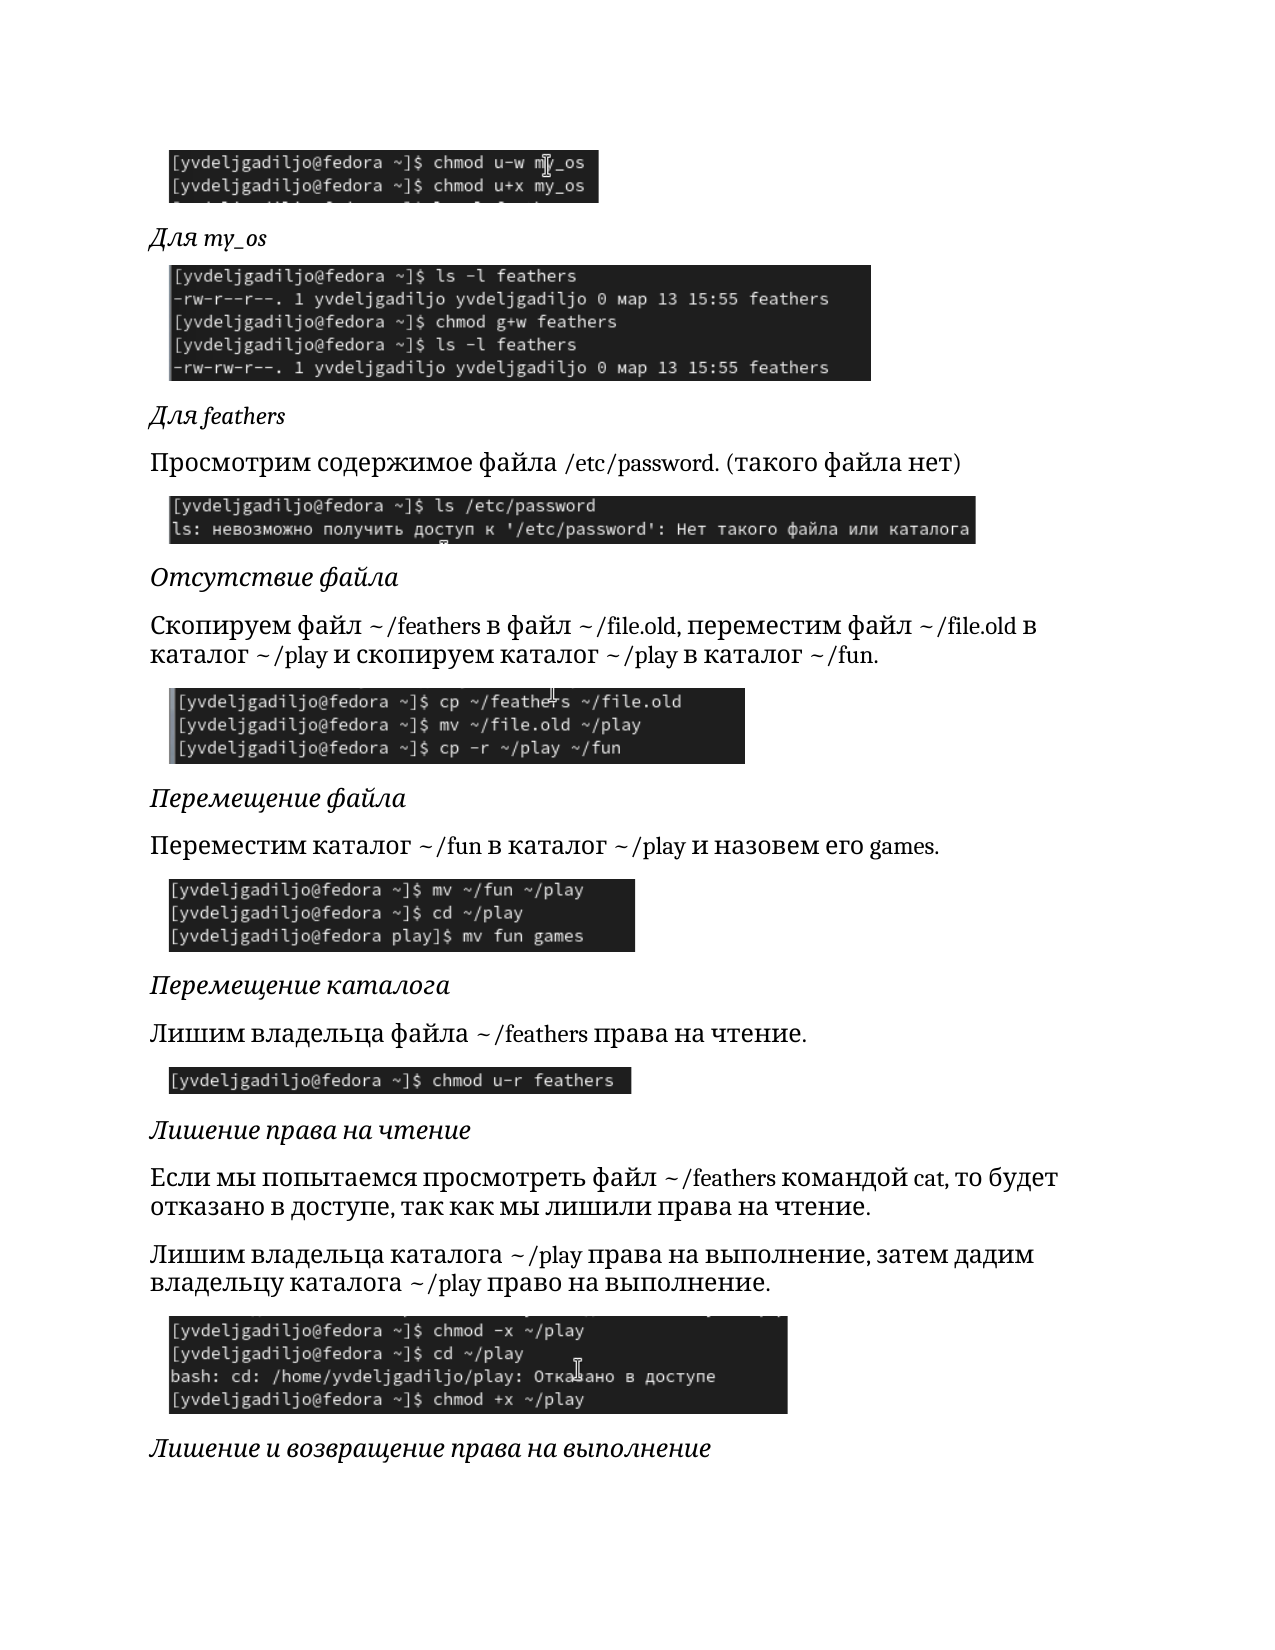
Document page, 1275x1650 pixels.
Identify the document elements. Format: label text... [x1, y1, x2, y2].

text Просмотрим содержимое файла /etc/password. (такого файла нет) [150, 449, 1125, 478]
text Лишим владельца файла ~/feathers права на чтение. [150, 1020, 1125, 1048]
picture [168, 150, 599, 203]
text Лишим владельца каталога ~/play права на выполнение, затем дадим владельцу каталога ~/play право на выполнение. [150, 1241, 1125, 1298]
picture [168, 1067, 632, 1094]
picture [168, 879, 636, 952]
text Переместим каталог ~/fun в каталог ~/play и назовем его games. [150, 832, 1125, 861]
text Скопируем файл ~/feathers в файл ~/file.old, переместим файл ~/file.old в каталог ~/play и скопируем каталог ~/play в каталог ~/fun. [150, 612, 1125, 669]
picture [168, 688, 745, 764]
text Перемещение каталога [150, 972, 1125, 1001]
text Лишение права на чтение [150, 1117, 1125, 1146]
picture [168, 265, 871, 381]
picture [168, 1316, 788, 1414]
text Для feathers [150, 402, 1125, 431]
text Лишение и возвращение права на выполнение [150, 1435, 1125, 1463]
text Для my_os [150, 224, 1125, 252]
text Перемещение файла [150, 784, 1125, 813]
picture [168, 496, 976, 544]
text Если мы попытаемся просмотреть файл ~/feathers командой cat, то будет отказано в доступе, так как мы лишили права на чтение. [150, 1164, 1125, 1222]
text Отсутствие файла [150, 564, 1125, 593]
